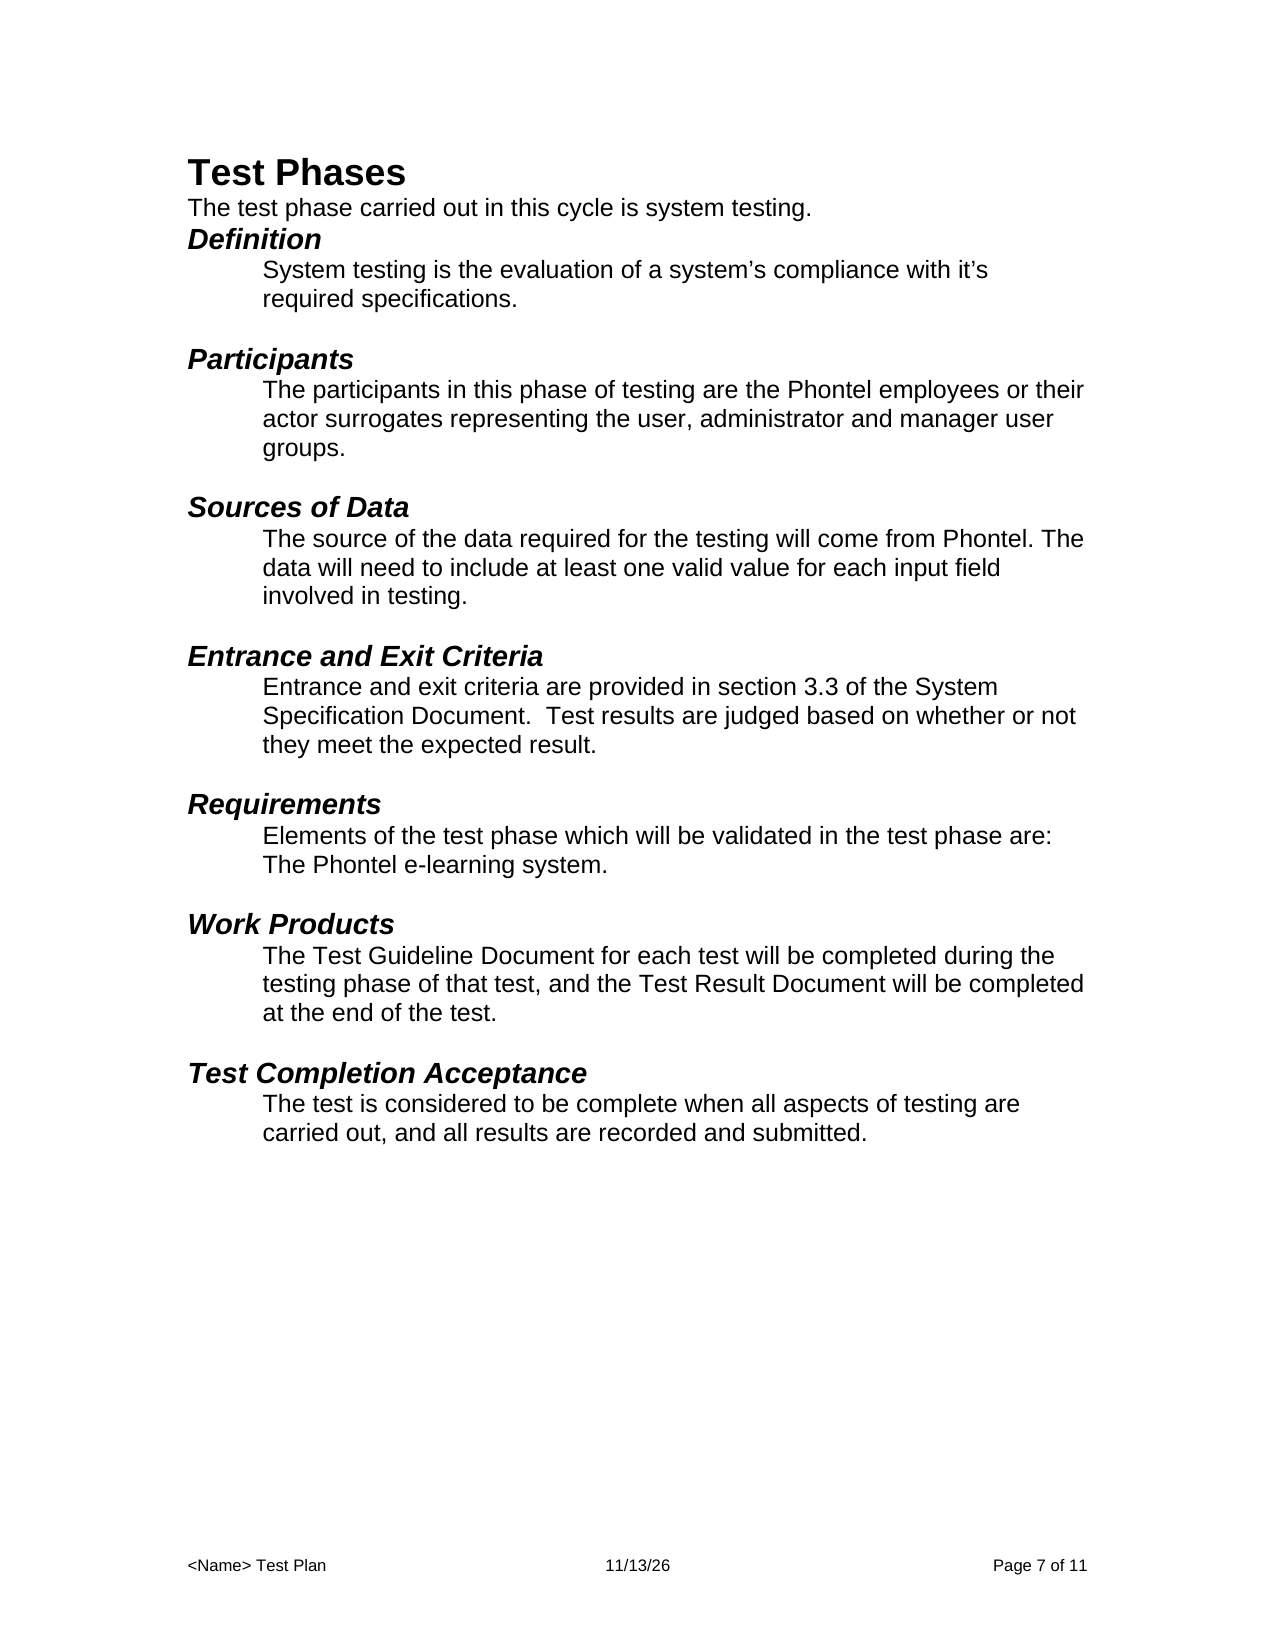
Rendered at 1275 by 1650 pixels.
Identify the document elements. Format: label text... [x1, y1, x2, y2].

text The source of the data required for the testing will come from Phontel. The data will need to include at least one valid value for each input field involved in testing. [262, 524, 1087, 610]
subtitle Work Products [187, 907, 1087, 941]
subtitle Requirements [187, 787, 1087, 821]
text Entrance and exit criteria are provided in section 3.3 of the System Specification Document. Test results are judged based on whether or not they meet the expected result. [262, 672, 1087, 758]
text System testing is the evaluation of a system’s compliance with it’s required specifications. [262, 255, 1087, 313]
subtitle Test Phases [187, 150, 1087, 193]
text The participants in this phase of testing are the Phontel employees or their actor surrogates representing the user, administrator and manager user groups. [262, 375, 1087, 461]
subtitle Definition [187, 222, 1087, 255]
subtitle Sources of Data [187, 490, 1087, 524]
text The Test Guideline Document for each test will be completed during the testing phase of that test, and the Test Result Document will be completed at the end of the test. [262, 941, 1087, 1027]
text The test is considered to be complete when all aspects of testing are carried out, and all results are recorded and submitted. [262, 1089, 1087, 1147]
subtitle Participants [187, 342, 1087, 375]
subtitle Test Completion Acceptance [187, 1056, 1087, 1089]
text The test phase carried out in this cycle is system testing. [187, 193, 1087, 222]
subtitle Entrance and Exit Criteria [187, 639, 1087, 672]
text Elements of the test phase which will be validated in the test phase are: The Phontel e-learning system. [262, 821, 1087, 878]
